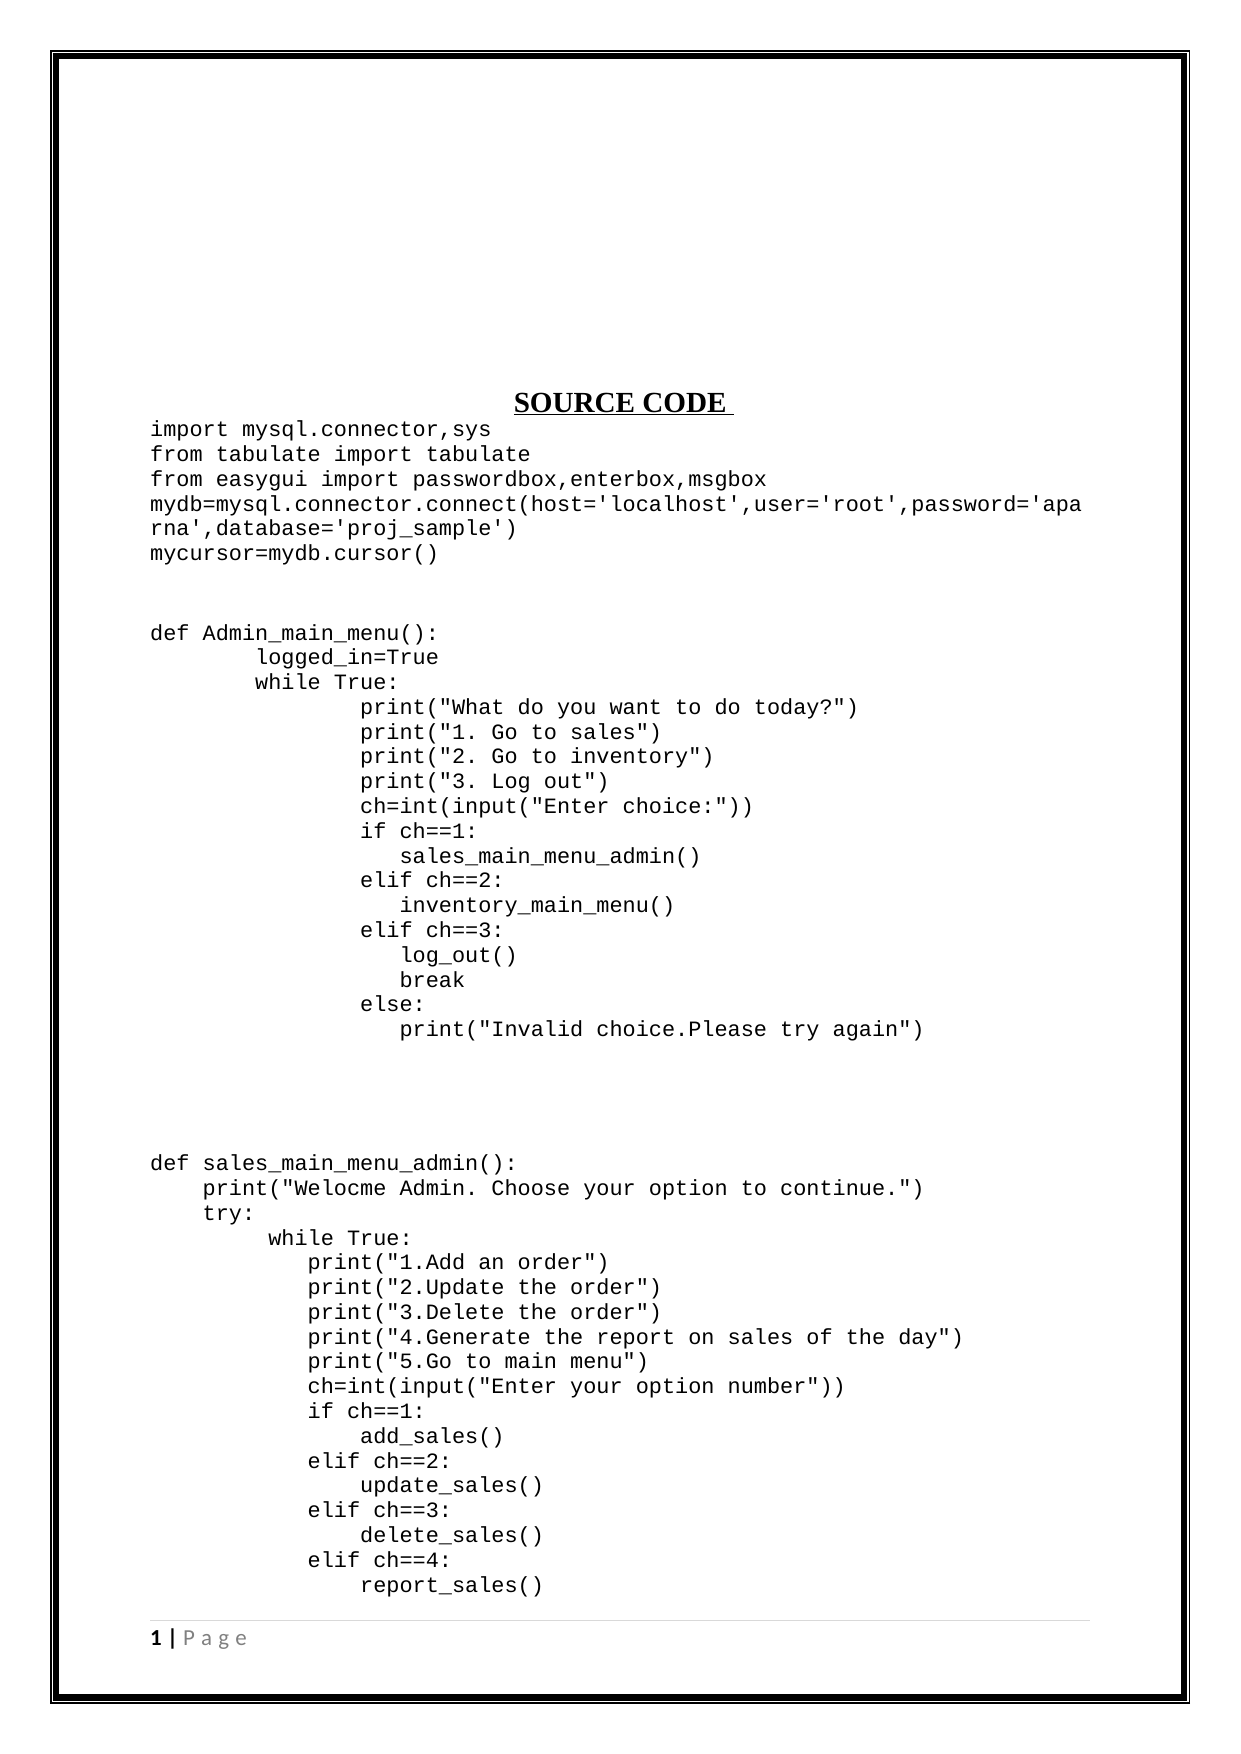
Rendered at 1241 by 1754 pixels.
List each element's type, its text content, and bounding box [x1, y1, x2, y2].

text SOURCE CODE [150, 385, 1090, 418]
text ch=int(input("Enter your option number")) [150, 1375, 1090, 1400]
text if ch==1: [150, 820, 1090, 845]
text log_out() [150, 944, 1090, 969]
text mydb=mysql.connector.connect(host='localhost',user='root',password='aparna',database='proj_sample') [150, 493, 1090, 542]
text print("2.Update the order") [150, 1276, 1090, 1301]
text print("1. Go to sales") [150, 721, 1090, 746]
text inventory_main_menu() [150, 894, 1090, 919]
text elif ch==2: [150, 1450, 1090, 1474]
text print("2. Go to inventory") [150, 746, 1090, 770]
text delete_sales() [150, 1524, 1090, 1549]
text print("1.Add an order") [150, 1251, 1090, 1276]
text elif ch==2: [150, 869, 1090, 894]
text print("3. Log out") [150, 770, 1090, 795]
text print("Welocme Admin. Choose your option to continue.") [150, 1177, 1090, 1202]
text add_sales() [150, 1425, 1090, 1450]
text while True: [150, 1227, 1090, 1251]
text print("4.Generate the report on sales of the day") [150, 1326, 1090, 1351]
text elif ch==4: [150, 1549, 1090, 1574]
text print("5.Go to main menu") [150, 1351, 1090, 1375]
text def Admin_main_menu(): [150, 622, 1090, 646]
text if ch==1: [150, 1400, 1090, 1425]
text print("What do you want to do today?") [150, 696, 1090, 721]
text from tabulate import tabulate [150, 443, 1090, 468]
text logged_in=True [150, 646, 1090, 671]
text print("Invalid choice.Please try again") [150, 1018, 1090, 1043]
text ch=int(input("Enter choice:")) [150, 795, 1090, 820]
text sales_main_menu_admin() [150, 845, 1090, 869]
text elif ch==3: [150, 1499, 1090, 1524]
text import mysql.connector,sys [150, 418, 1090, 443]
text print("3.Delete the order") [150, 1301, 1090, 1326]
text else: [150, 993, 1090, 1018]
text from easygui import passwordbox,enterbox,msgbox [150, 468, 1090, 493]
text elif ch==3: [150, 919, 1090, 944]
text while True: [150, 671, 1090, 696]
text def sales_main_menu_admin(): [150, 1152, 1090, 1177]
text report_sales() [150, 1574, 1090, 1598]
text try: [150, 1202, 1090, 1227]
text update_sales() [150, 1474, 1090, 1499]
text mycursor=mydb.cursor() [150, 542, 1090, 567]
text break [150, 969, 1090, 993]
